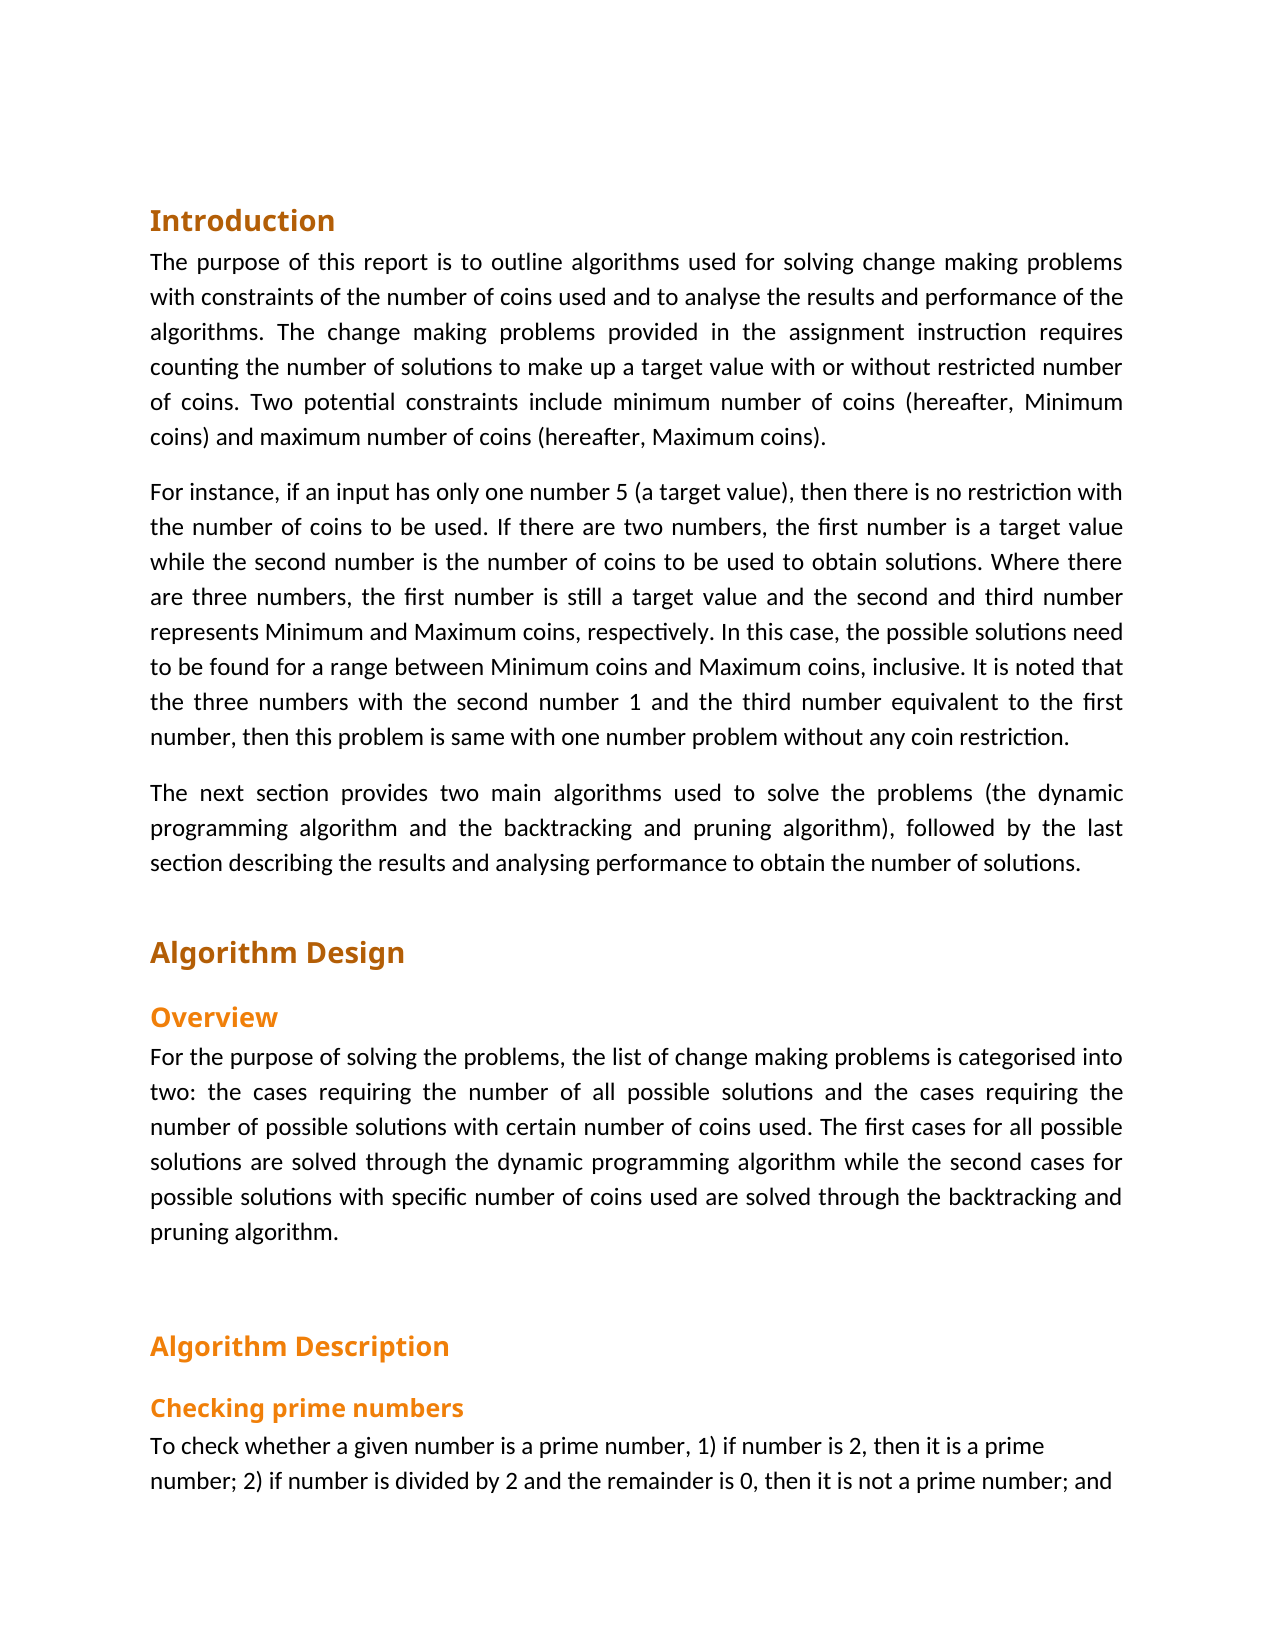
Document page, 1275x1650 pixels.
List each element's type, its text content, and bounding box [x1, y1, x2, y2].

subtitle Overview [150, 999, 1125, 1036]
subtitle Algorithm Design [150, 932, 1125, 972]
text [150, 1430, 1125, 1496]
text The purpose of this report is to outline algorithms used for solving change making problems with constraints of the number of coins used and to analyse the results and performance of the algorithms. The change making problems provided in the assignment instruction requires counting the number of solutions to make up a target value with or without restricted number of coins. Two potential constraints include minimum number of coins (hereafter, Minimum coins) and maximum number of coins (hereafter, Maximum coins). [150, 246, 1125, 451]
subtitle Introduction [150, 200, 1125, 240]
subtitle Algorithm Description [150, 1328, 1125, 1365]
subtitle Checking prime numbers [150, 1391, 1125, 1425]
text For instance, if an input has only one number 5 (a target value), then there is no restriction with the number of coins to be used. If there are two numbers, the first number is a target value while the second number is the number of coins to be used to obtain solutions. Where there are three numbers, the first number is still a target value and the second and third number represents Minimum and Maximum coins, respectively. In this case, the possible solutions need to be found for a range between Minimum coins and Maximum coins, inclusive. It is noted that the three numbers with the second number 1 and the third number equivalent to the first number, then this problem is same with one number problem without any coin restriction. [150, 476, 1125, 752]
text For the purpose of solving the problems, the list of change making problems is categorised into two: the cases requiring the number of all possible solutions and the cases requiring the number of possible solutions with certain number of coins used. The first cases for all possible solutions are solved through the dynamic programming algorithm while the second cases for possible solutions with specific number of coins used are solved through the backtracking and pruning algorithm. [150, 1041, 1125, 1247]
text The next section provides two main algorithms used to solve the problems (the dynamic programming algorithm and the backtracking and pruning algorithm), followed by the last section describing the results and analysing performance to obtain the number of solutions. [150, 777, 1125, 878]
